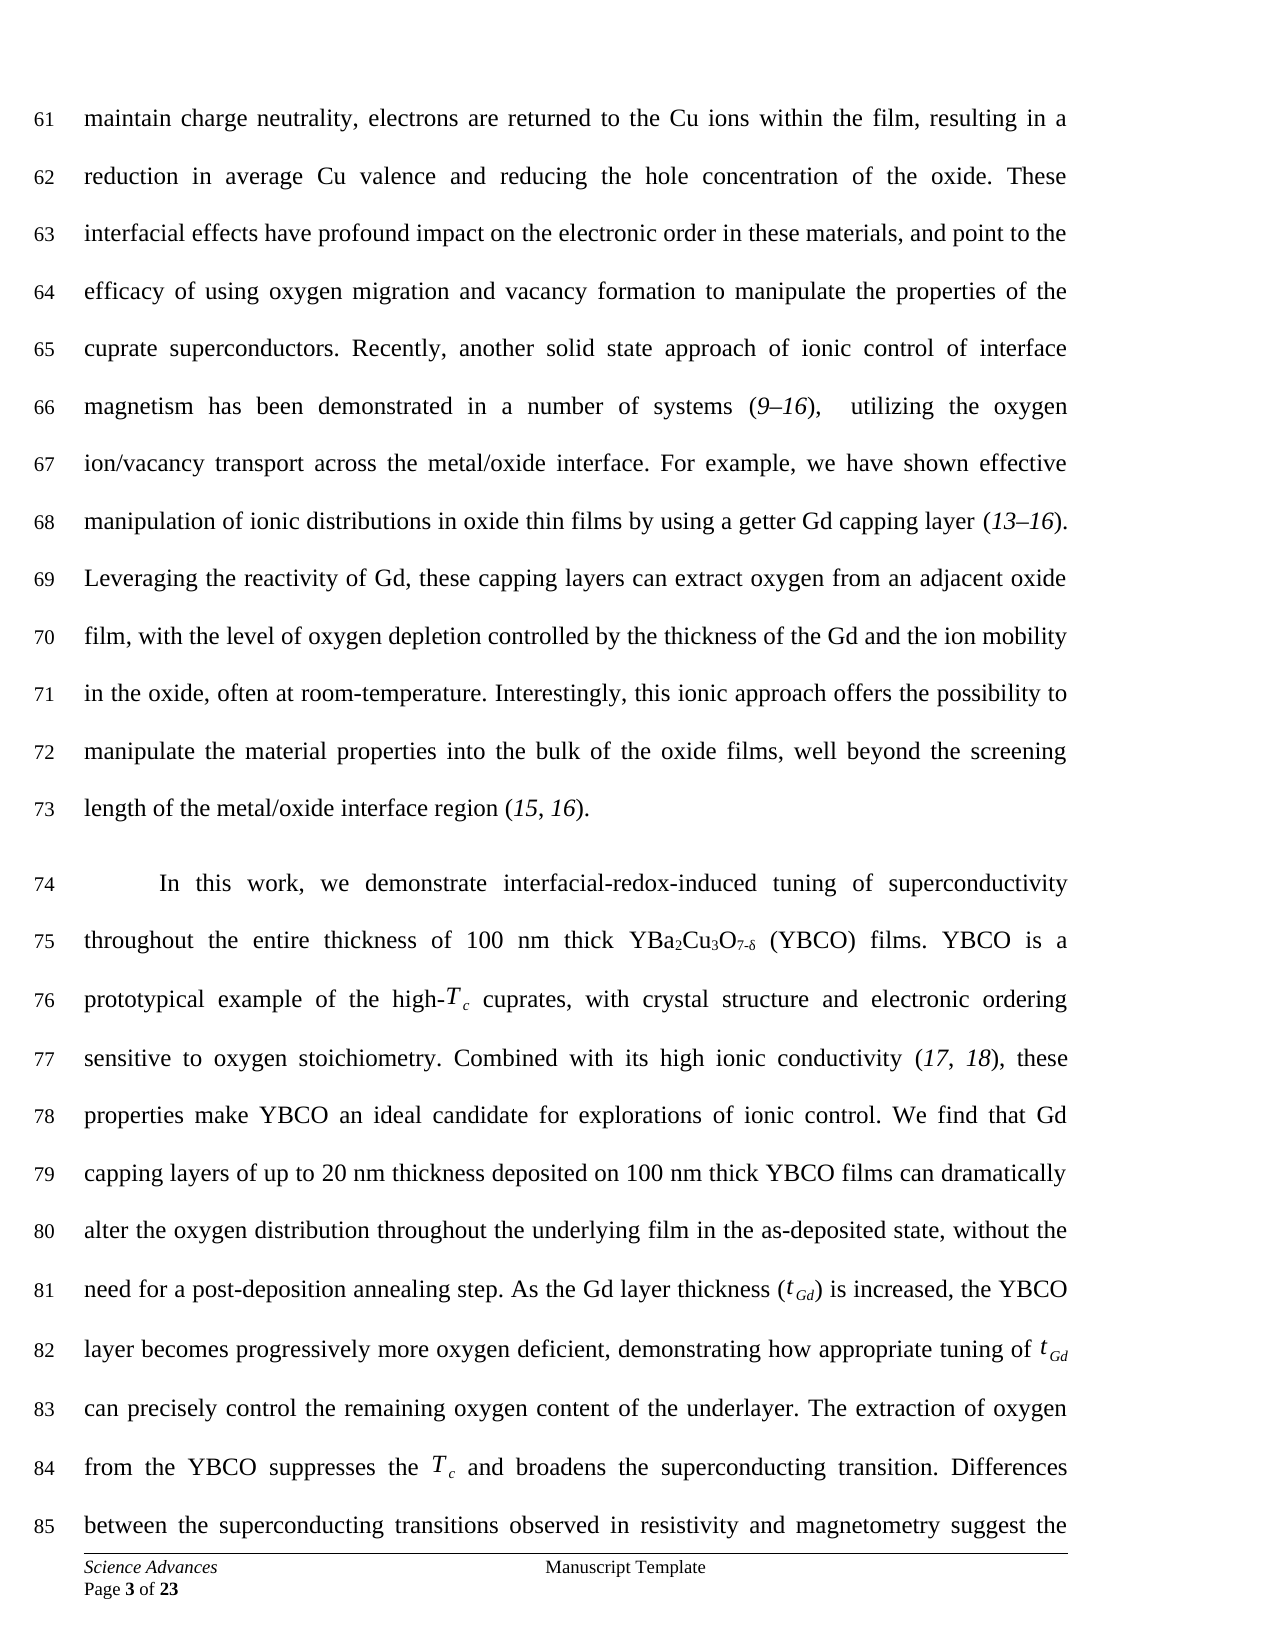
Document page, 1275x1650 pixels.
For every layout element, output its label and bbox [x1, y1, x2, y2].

text [84, 103, 1068, 822]
text [84, 868, 1068, 1539]
